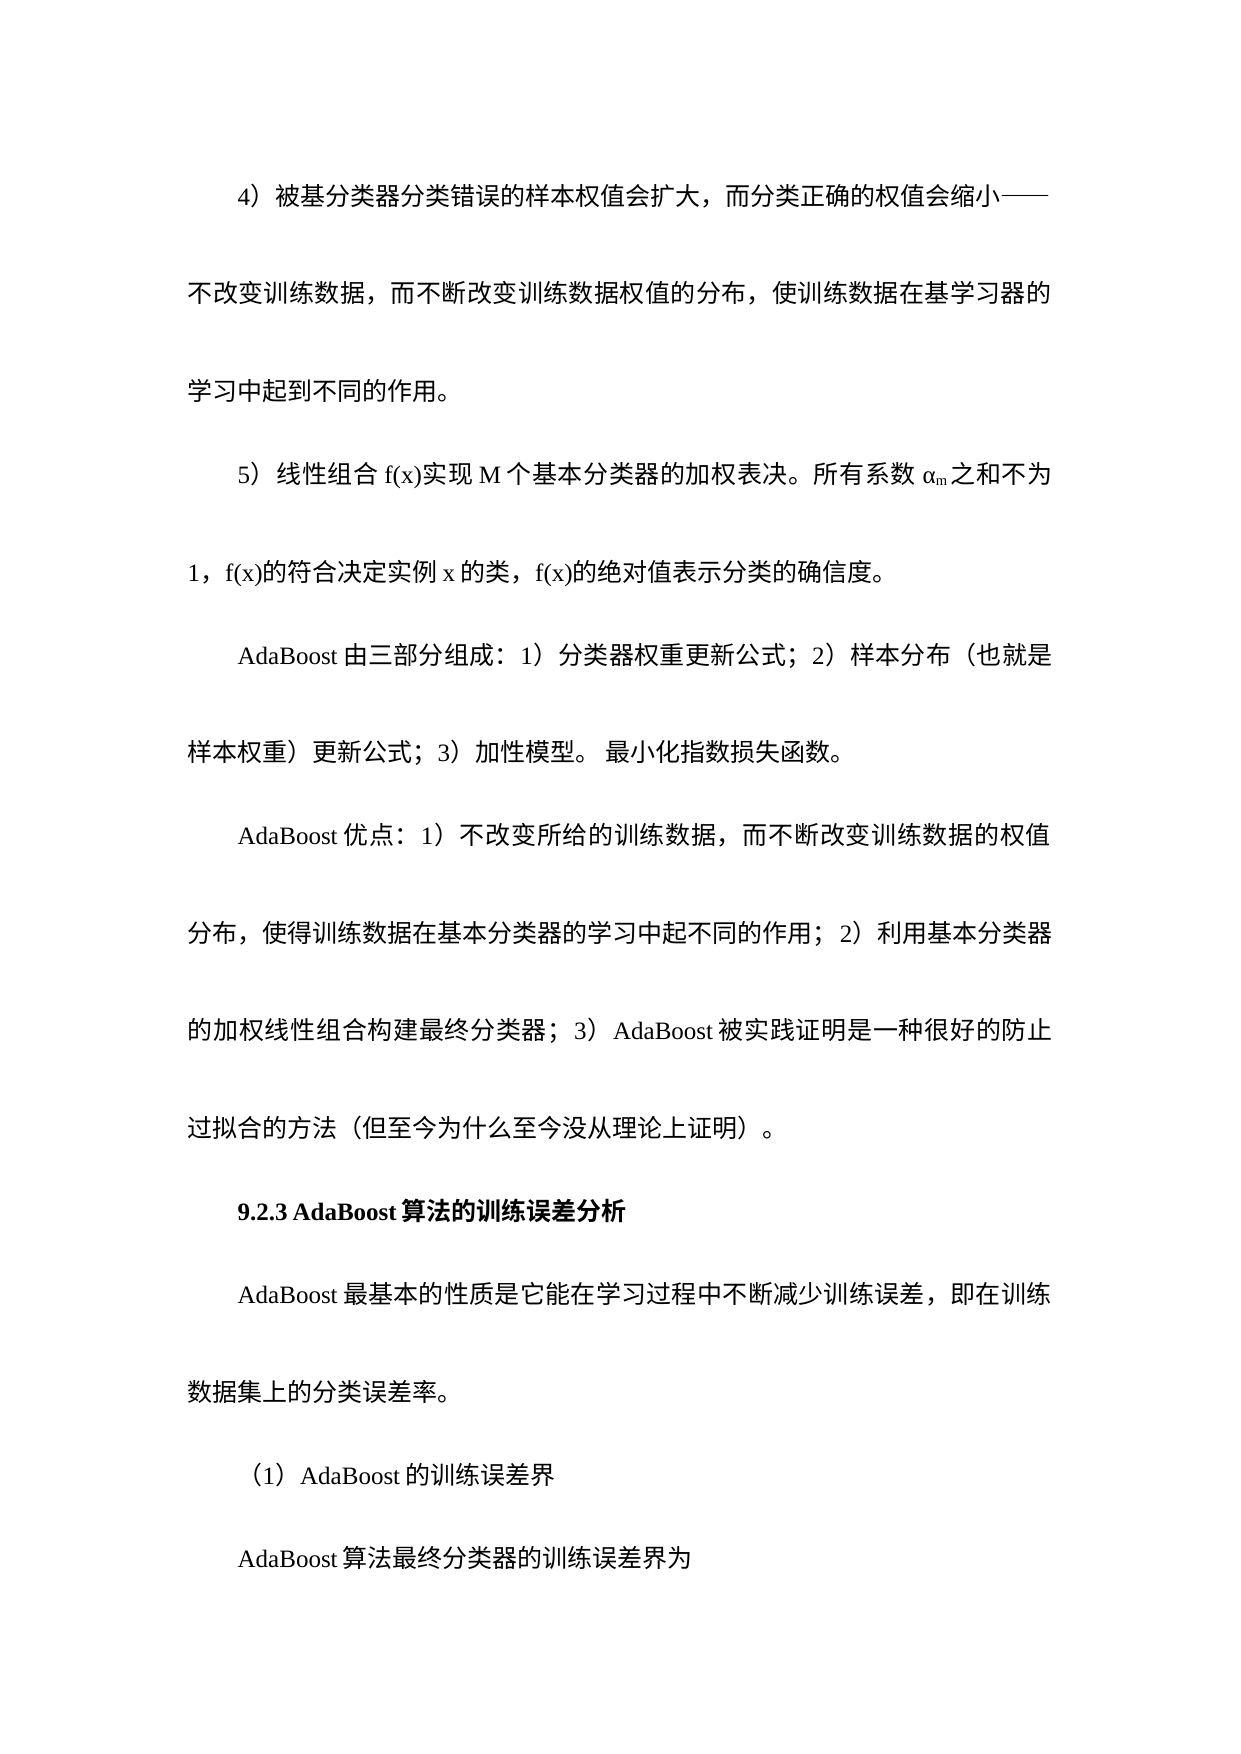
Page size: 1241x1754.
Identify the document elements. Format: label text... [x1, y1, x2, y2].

text 9.2.3 AdaBoost算法的训练误差分析 [187, 1177, 1053, 1242]
text AdaBoost算法最终分类器的训练误差界为 [187, 1524, 1053, 1589]
text 4）被基分类器分类错误的样本权值会扩大，而分类正确的权值会缩小——不改变训练数据，而不断改变训练数据权值的分布，使训练数据在基学习器的学习中起到不同的作用。 [187, 162, 1053, 422]
text 5）线性组合f(x)实现M个基本分类器的加权表决。所有系数αm之和不为1，f(x)的符合决定实例x的类，f(x)的绝对值表示分类的确信度。 [187, 440, 1053, 603]
text AdaBoost由三部分组成：1）分类器权重更新公式；2）样本分布（也就是样本权重）更新公式；3）加性模型。 最小化指数损失函数。 [187, 621, 1053, 783]
text （1）AdaBoost的训练误差界 [187, 1441, 1053, 1506]
text AdaBoost最基本的性质是它能在学习过程中不断减少训练误差，即在训练数据集上的分类误差率。 [187, 1260, 1053, 1423]
text AdaBoost优点：1）不改变所给的训练数据，而不断改变训练数据的权值分布，使得训练数据在基本分类器的学习中起不同的作用；2）利用基本分类器的加权线性组合构建最终分类器；3）AdaBoost被实践证明是一种很好的防止过拟合的方法（但至今为什么至今没从理论上证明）。 [187, 801, 1053, 1159]
